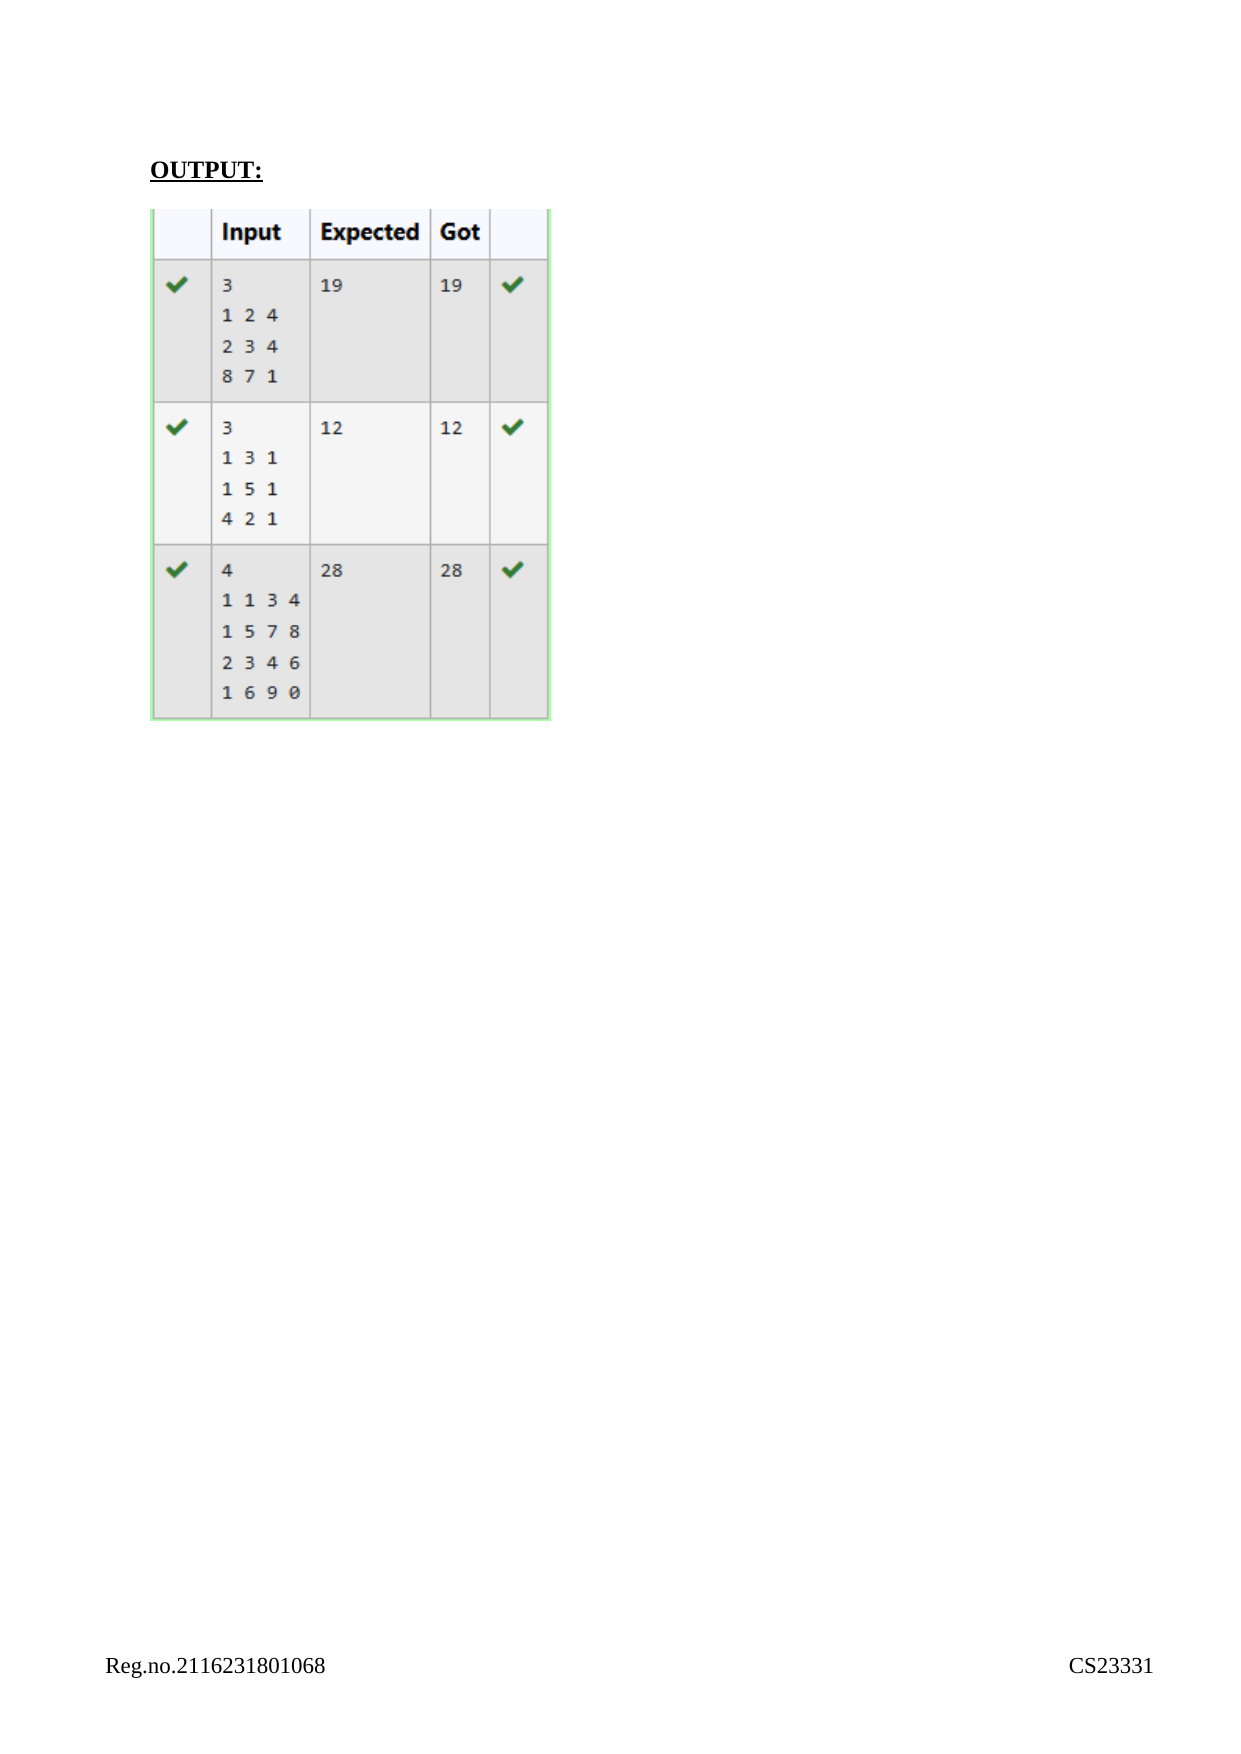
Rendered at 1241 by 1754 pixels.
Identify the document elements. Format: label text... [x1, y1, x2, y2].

picture [150, 209, 552, 721]
text OUTPUT: [150, 155, 1155, 184]
